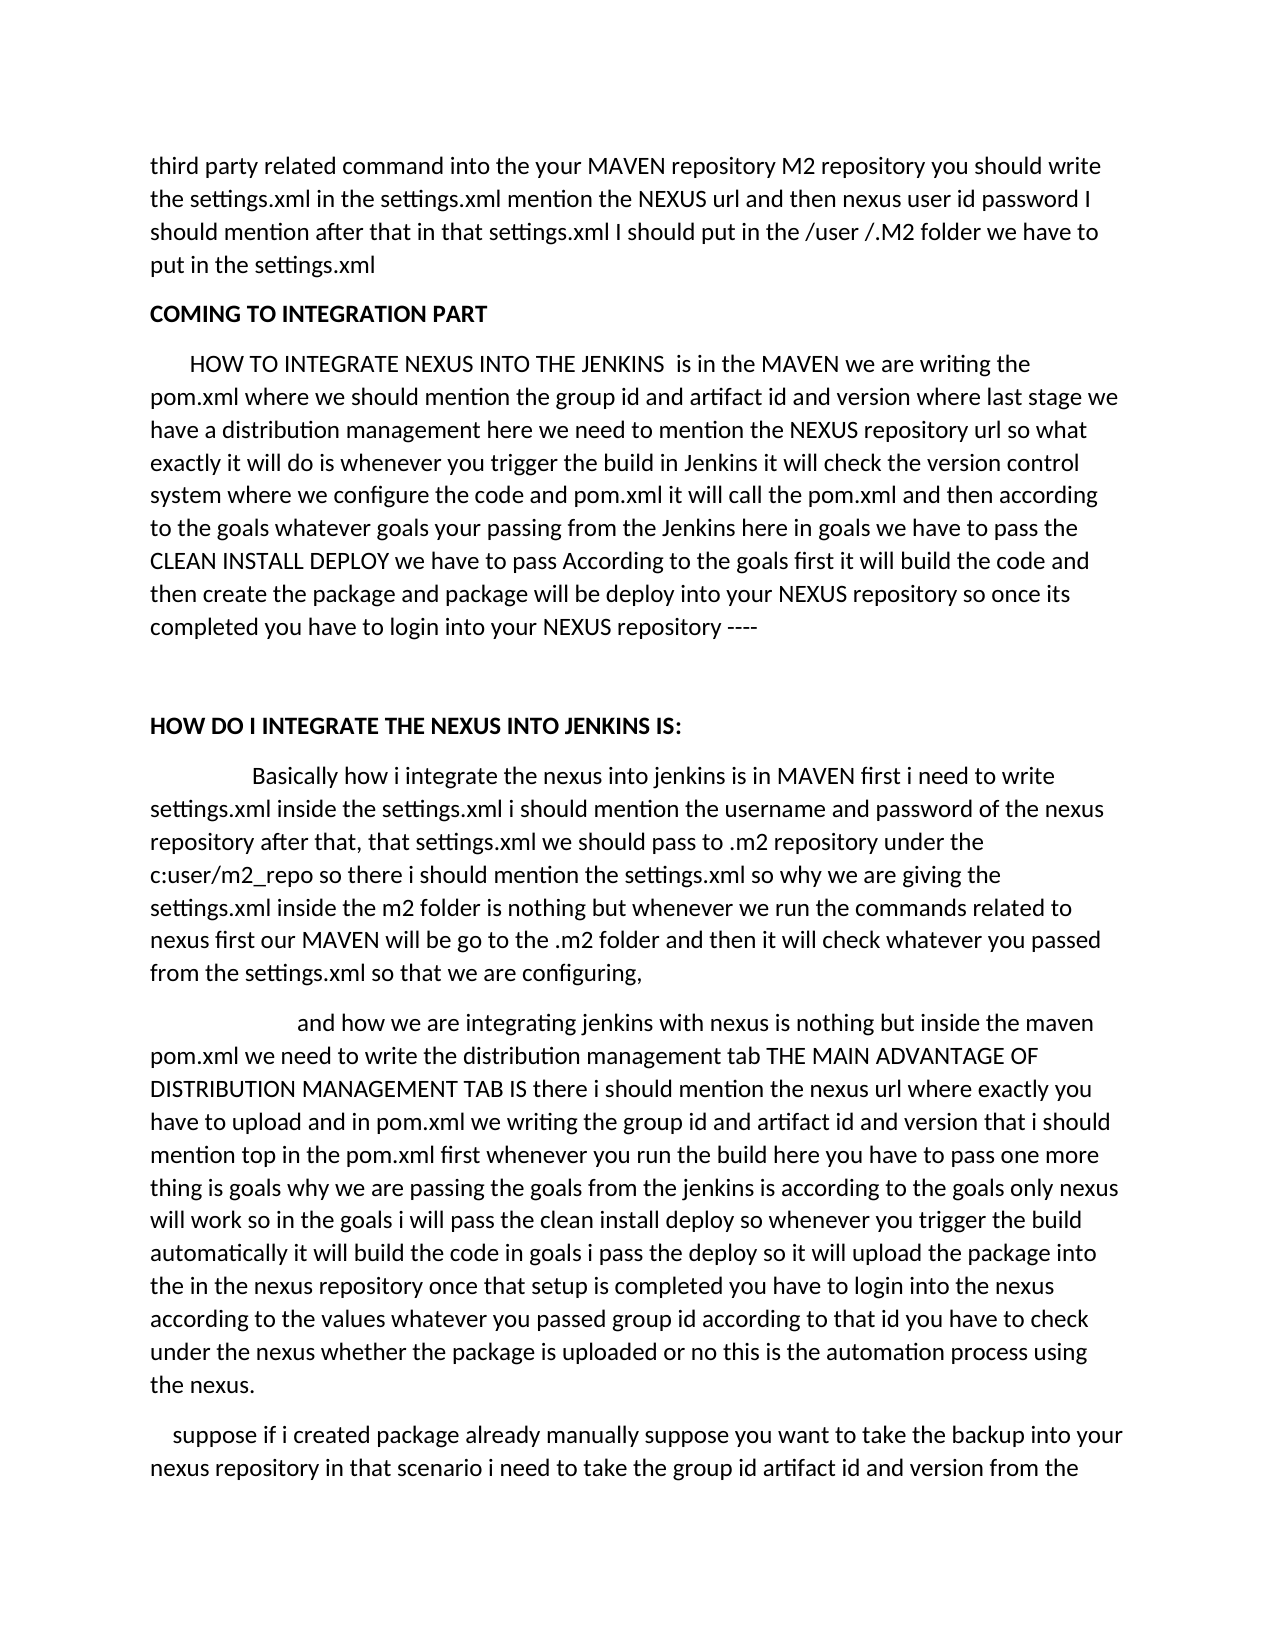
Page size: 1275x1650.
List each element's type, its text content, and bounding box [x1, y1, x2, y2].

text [150, 1419, 1125, 1482]
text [150, 150, 1125, 279]
text Basically how i integrate the nexus into jenkins is in MAVEN first i need to write settings.xml inside the settings.xml i should mention the username and password of the nexus repository after that, that settings.xml we should pass to .m2 repository under the c:user/m2_repo so there i should mention the settings.xml so why we are giving the settings.xml inside the m2 folder is nothing but whenever we run the commands related to nexus first our MAVEN will be go to the .m2 folder and then it will check whatever you passed from the settings.xml so that we are configuring, [150, 760, 1125, 988]
text HOW TO INTEGRATE NEXUS INTO THE JENKINS is in the MAVEN we are writing the pom.xml where we should mention the group id and artifact id and version where last stage we have a distribution management here we need to mention the NEXUS repository url so what exactly it will do is whenever you trigger the build in Jenkins it will check the version control system where we configure the code and pom.xml it will call the pom.xml and then according to the goals whatever goals your passing from the Jenkins here in goals we have to pass the CLEAN INSTALL DEPLOY we have to pass According to the goals first it will build the code and then create the package and package will be deploy into your NEXUS repository so once its completed you have to login into your NEXUS repository ---- [150, 348, 1125, 642]
text HOW DO I INTEGRATE THE NEXUS INTO JENKINS IS: [150, 710, 1125, 741]
text COMING TO INTEGRATION PART [150, 298, 1125, 329]
text and how we are integrating jenkins with nexus is nothing but inside the maven pom.xml we need to write the distribution management tab THE MAIN ADVANTAGE OF DISTRIBUTION MANAGEMENT TAB IS there i should mention the nexus url where exactly you have to upload and in pom.xml we writing the group id and artifact id and version that i should mention top in the pom.xml first whenever you run the build here you have to pass one more thing is goals why we are passing the goals from the jenkins is according to the goals only nexus will work so in the goals i will pass the clean install deploy so whenever you trigger the build automatically it will build the code in goals i pass the deploy so it will upload the package into the in the nexus repository once that setup is completed you have to login into the nexus according to the values whatever you passed group id according to that id you have to check under the nexus whether the package is uploaded or no this is the automation process using the nexus. [150, 1007, 1125, 1400]
